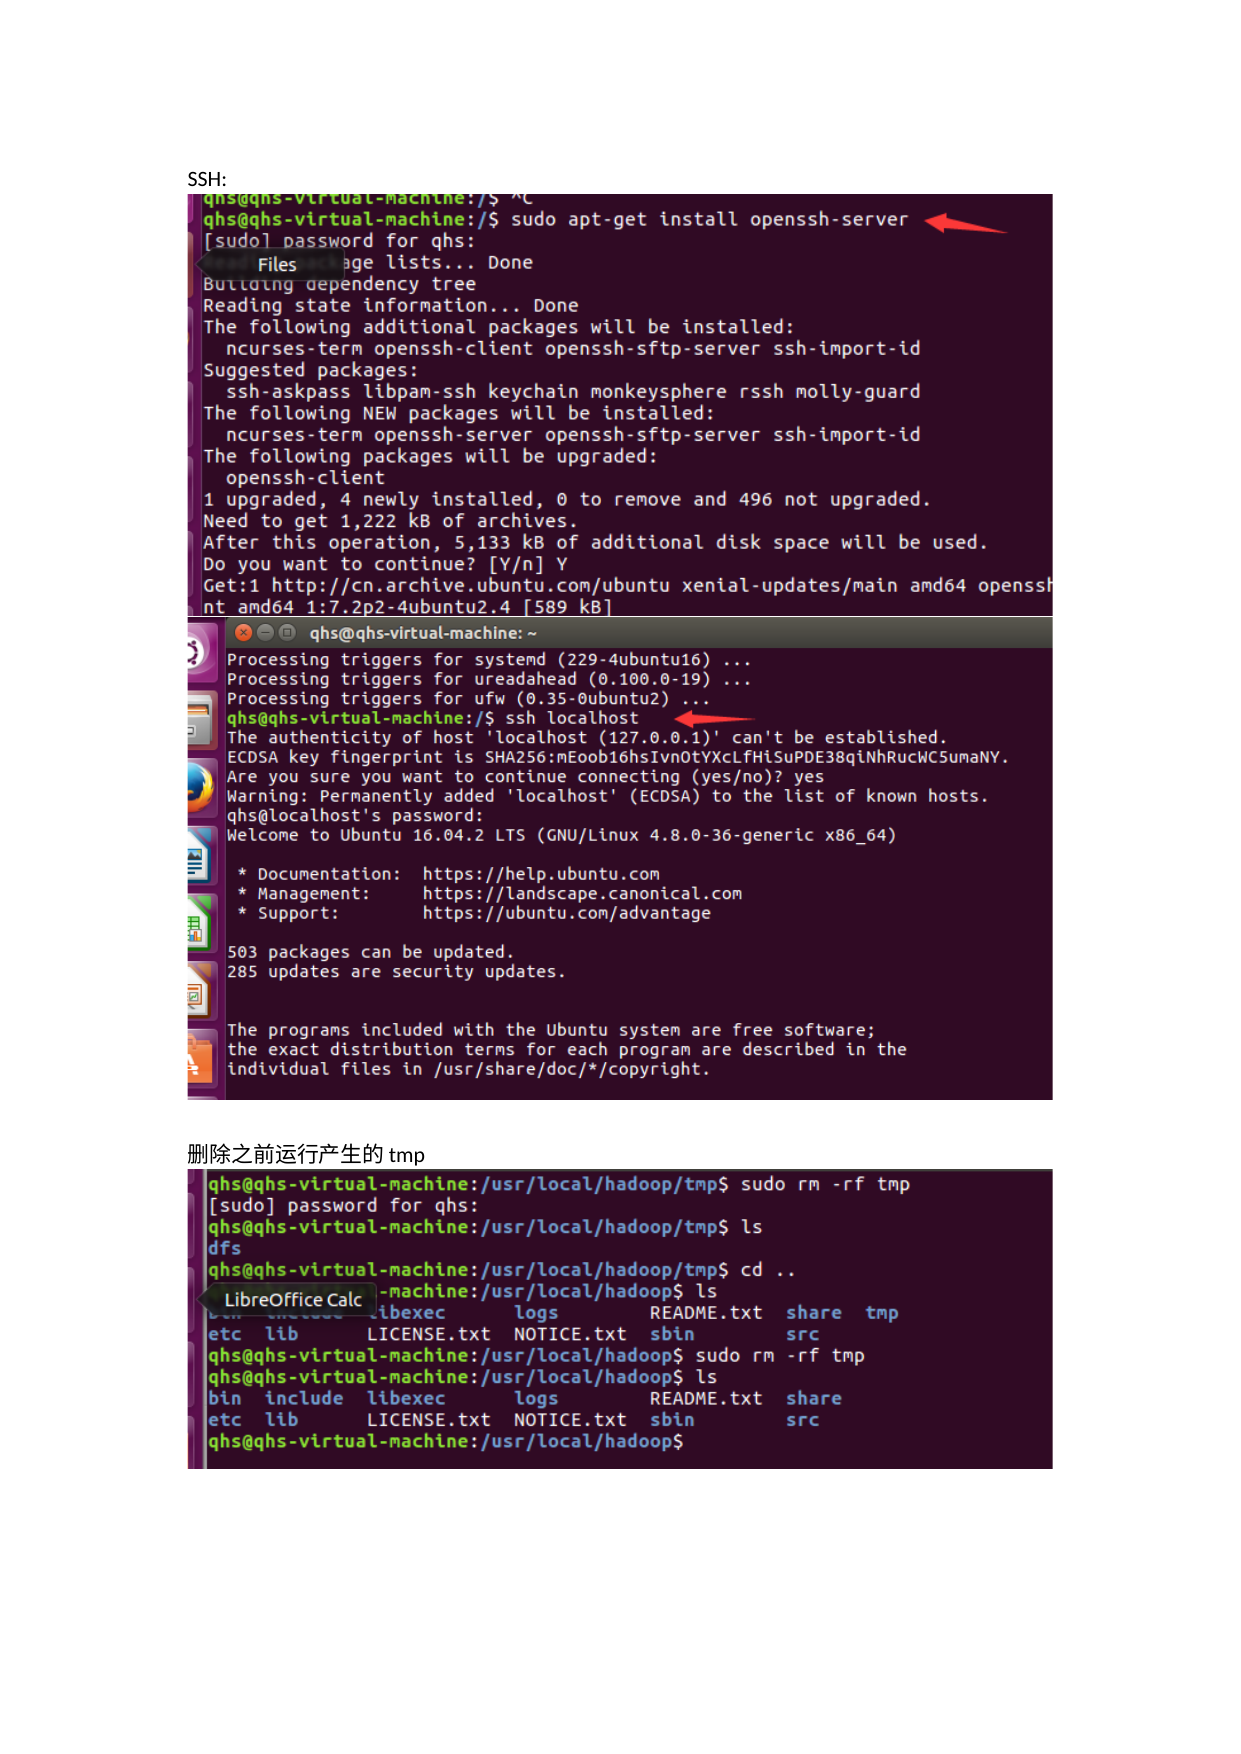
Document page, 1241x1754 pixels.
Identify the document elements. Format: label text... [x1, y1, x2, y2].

picture [187, 194, 1053, 616]
picture [187, 617, 1053, 1100]
text 删除之前运行产生的tmp [187, 1137, 1053, 1169]
picture [187, 1169, 1053, 1469]
text SSH: [187, 162, 1053, 194]
